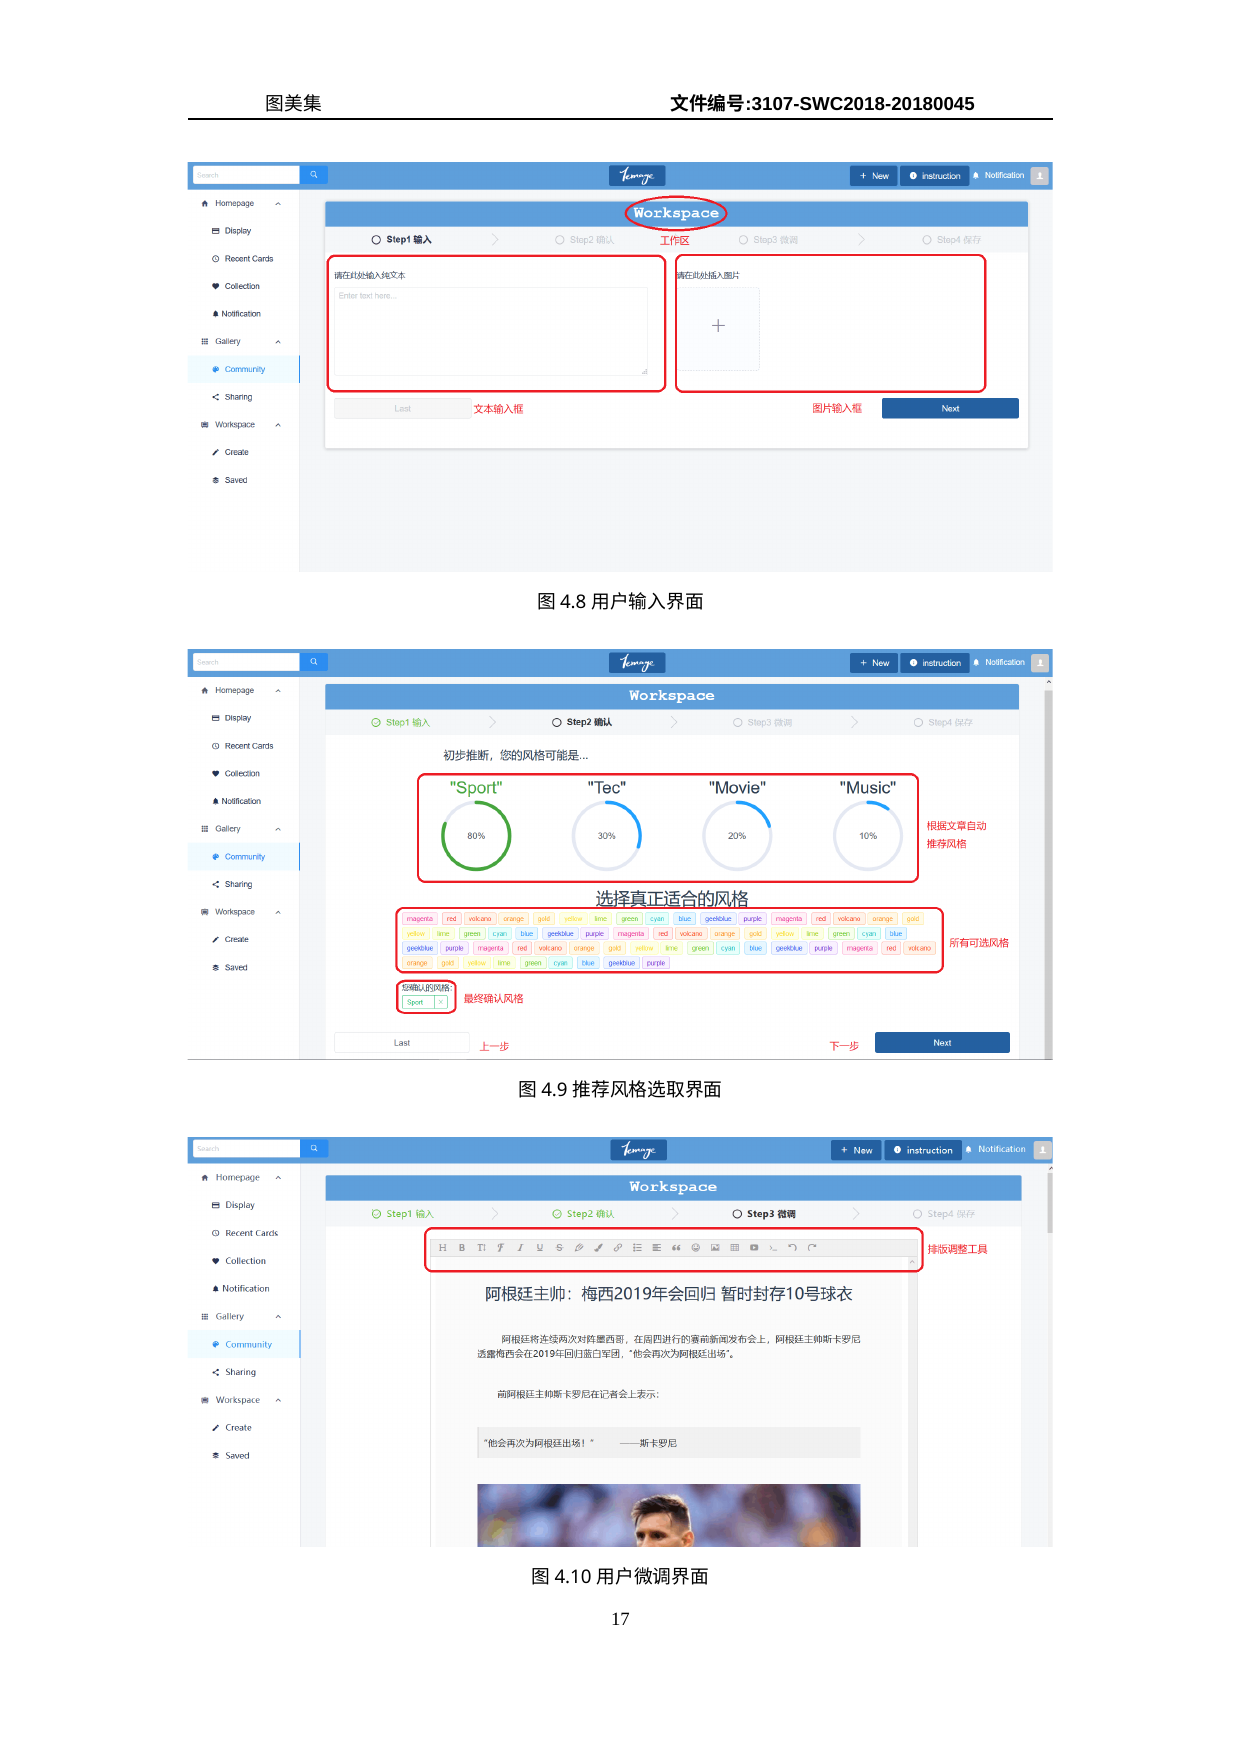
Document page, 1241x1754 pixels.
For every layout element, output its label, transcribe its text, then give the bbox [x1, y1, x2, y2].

picture [187, 1137, 1053, 1547]
picture [187, 649, 1053, 1060]
picture [187, 162, 1053, 572]
